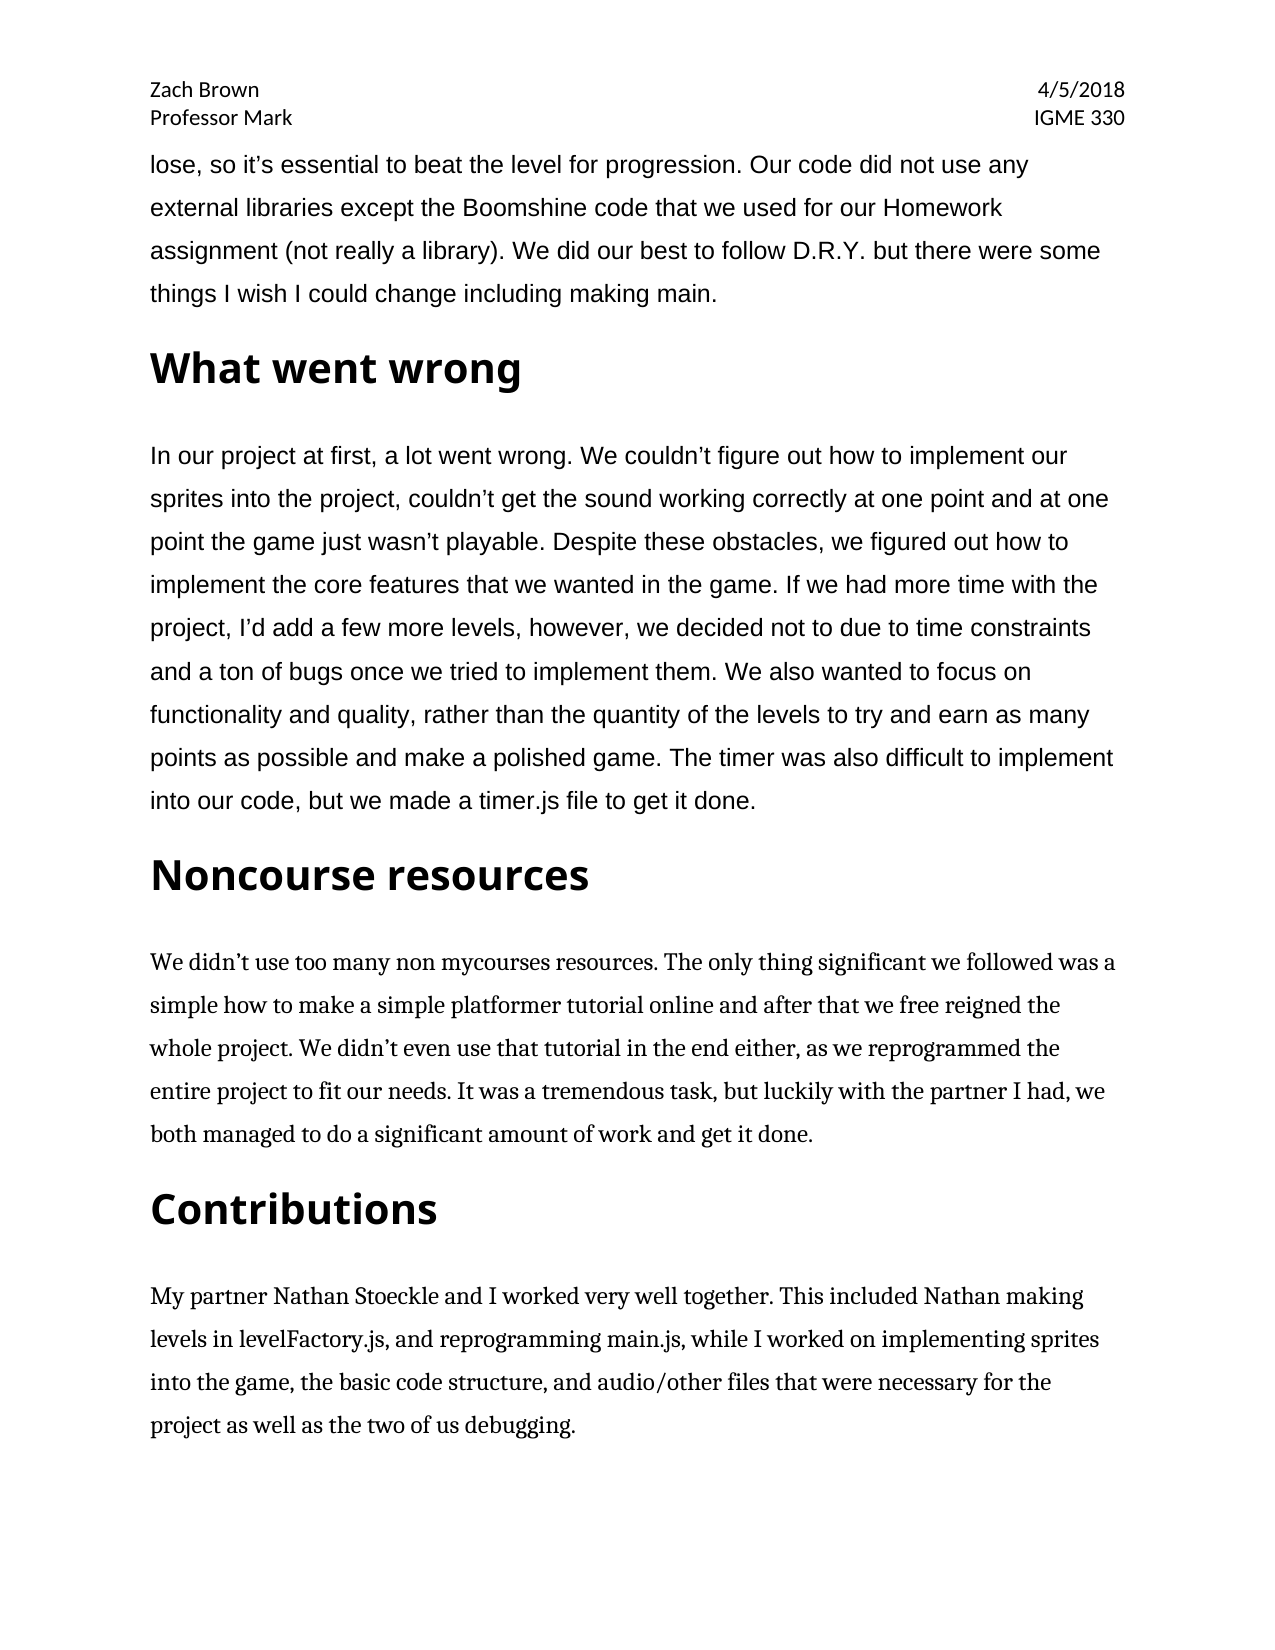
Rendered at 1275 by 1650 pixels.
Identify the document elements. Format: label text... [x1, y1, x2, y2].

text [150, 150, 1125, 308]
text Noncourse resources [150, 846, 1125, 902]
text Contributions [150, 1180, 1125, 1237]
text My partner Nathan Stoeckle and I worked very well together. This included Nathan making levels in levelFactory.js, and reprogramming main.js, while I worked on implementing sprites into the game, the basic code structure, and audio/other files that were necessary for the project as well as the two of us debugging. [150, 1282, 1125, 1440]
text We didn’t use too many non mycourses resources. The only thing significant we followed was a simple how to make a simple platformer tutorial online and after that we free reigned the whole project. We didn’t even use that tutorial in the end either, as we reprogrammed the entire project to fit our needs. It was a tremendous task, but luckily with the partner I had, we both managed to do a significant amount of work and get it done. [150, 947, 1125, 1149]
text In our project at first, a lot went wrong. We couldn’t figure out how to implement our sprites into the project, couldn’t get the sound working correctly at one point and at one point the game just wasn’t playable. Despite these obstacles, we figured out how to implement the core features that we wanted in the game. If we had more time with the project, I’d add a few more levels, however, we decided not to due to time constraints and a ton of bugs once we tried to implement them. We also wanted to focus on functionality and quality, rather than the quantity of the levels to try and earn as many points as possible and make a polished game. The timer was also difficult to implement into our code, but we made a timer.js file to get it done. [150, 441, 1125, 815]
text What went wrong [150, 339, 1125, 396]
